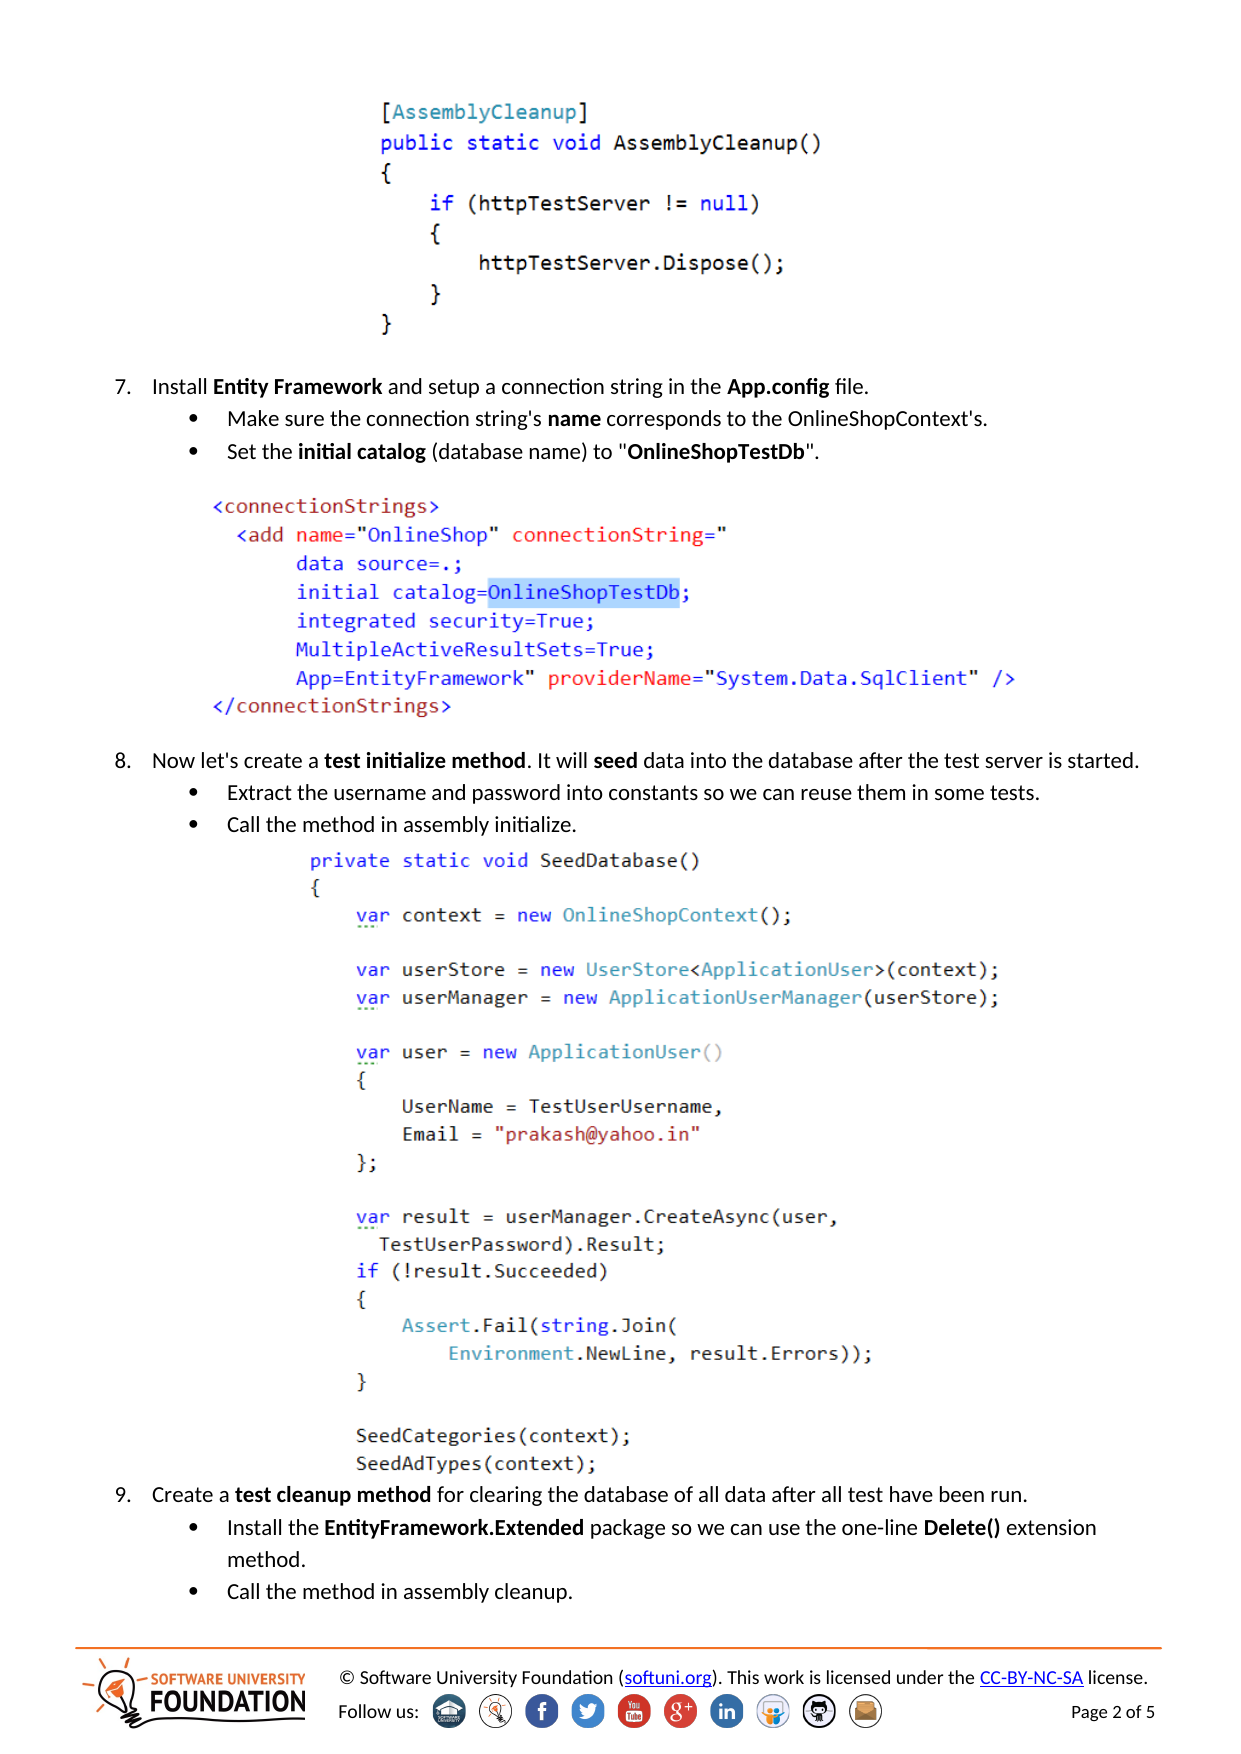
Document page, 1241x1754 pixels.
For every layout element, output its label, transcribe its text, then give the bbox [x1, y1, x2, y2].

list Call the method in assembly cleanup. [189, 1577, 1163, 1605]
picture [479, 1694, 512, 1728]
picture [211, 489, 1029, 722]
list Set the initial catalog (database name) to "OnlineShopTestDb". [189, 437, 1163, 465]
list Call the method in assembly initialize. [189, 811, 1163, 838]
picture [710, 1694, 744, 1728]
picture [571, 1694, 605, 1728]
picture [291, 842, 1024, 1477]
picture [756, 1694, 790, 1728]
picture [373, 87, 867, 348]
list Now let's create a test initialize method. It will seed data into the database after the test server is started. [114, 746, 1163, 774]
picture [664, 1694, 697, 1728]
picture [432, 1694, 466, 1728]
picture [525, 1694, 559, 1728]
list Install Entity Framework and setup a connection string in the App.config file. [114, 372, 1163, 400]
picture [802, 1694, 836, 1728]
picture [81, 1656, 305, 1729]
list Make sure the connection string's name corresponds to the OnlineShopContext's. [189, 404, 1163, 433]
picture [849, 1694, 882, 1728]
list Create a test cleanup method for clearing the database of all data after all test have been run. [114, 1481, 1163, 1508]
list Install the EntityFramework.Extended package so we can use the one-line Delete() extension method. [189, 1513, 1163, 1573]
picture [617, 1694, 651, 1728]
list Extract the username and password into constants so we can reuse them in some tests. [189, 778, 1163, 806]
